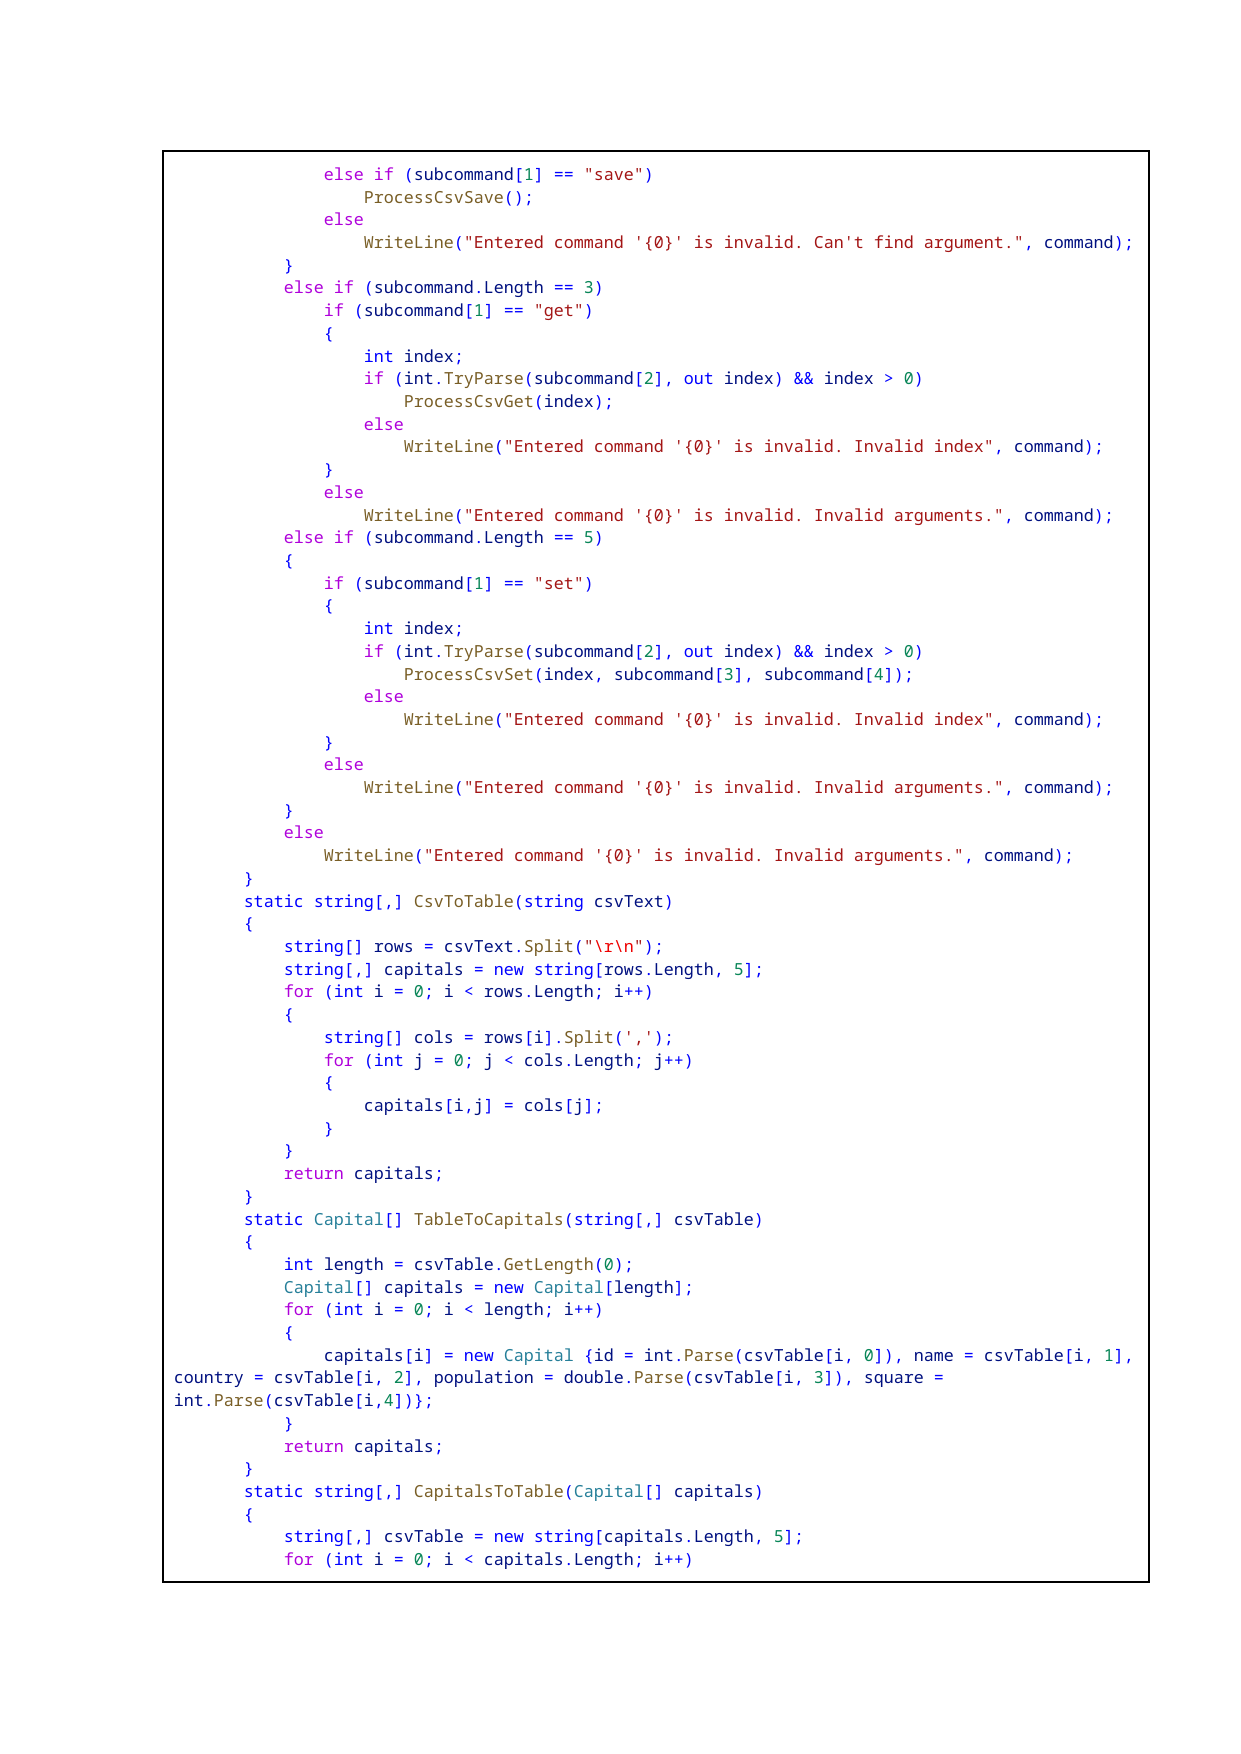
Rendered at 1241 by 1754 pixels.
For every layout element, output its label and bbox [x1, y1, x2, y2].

table_cell [164, 152, 1148, 1581]
